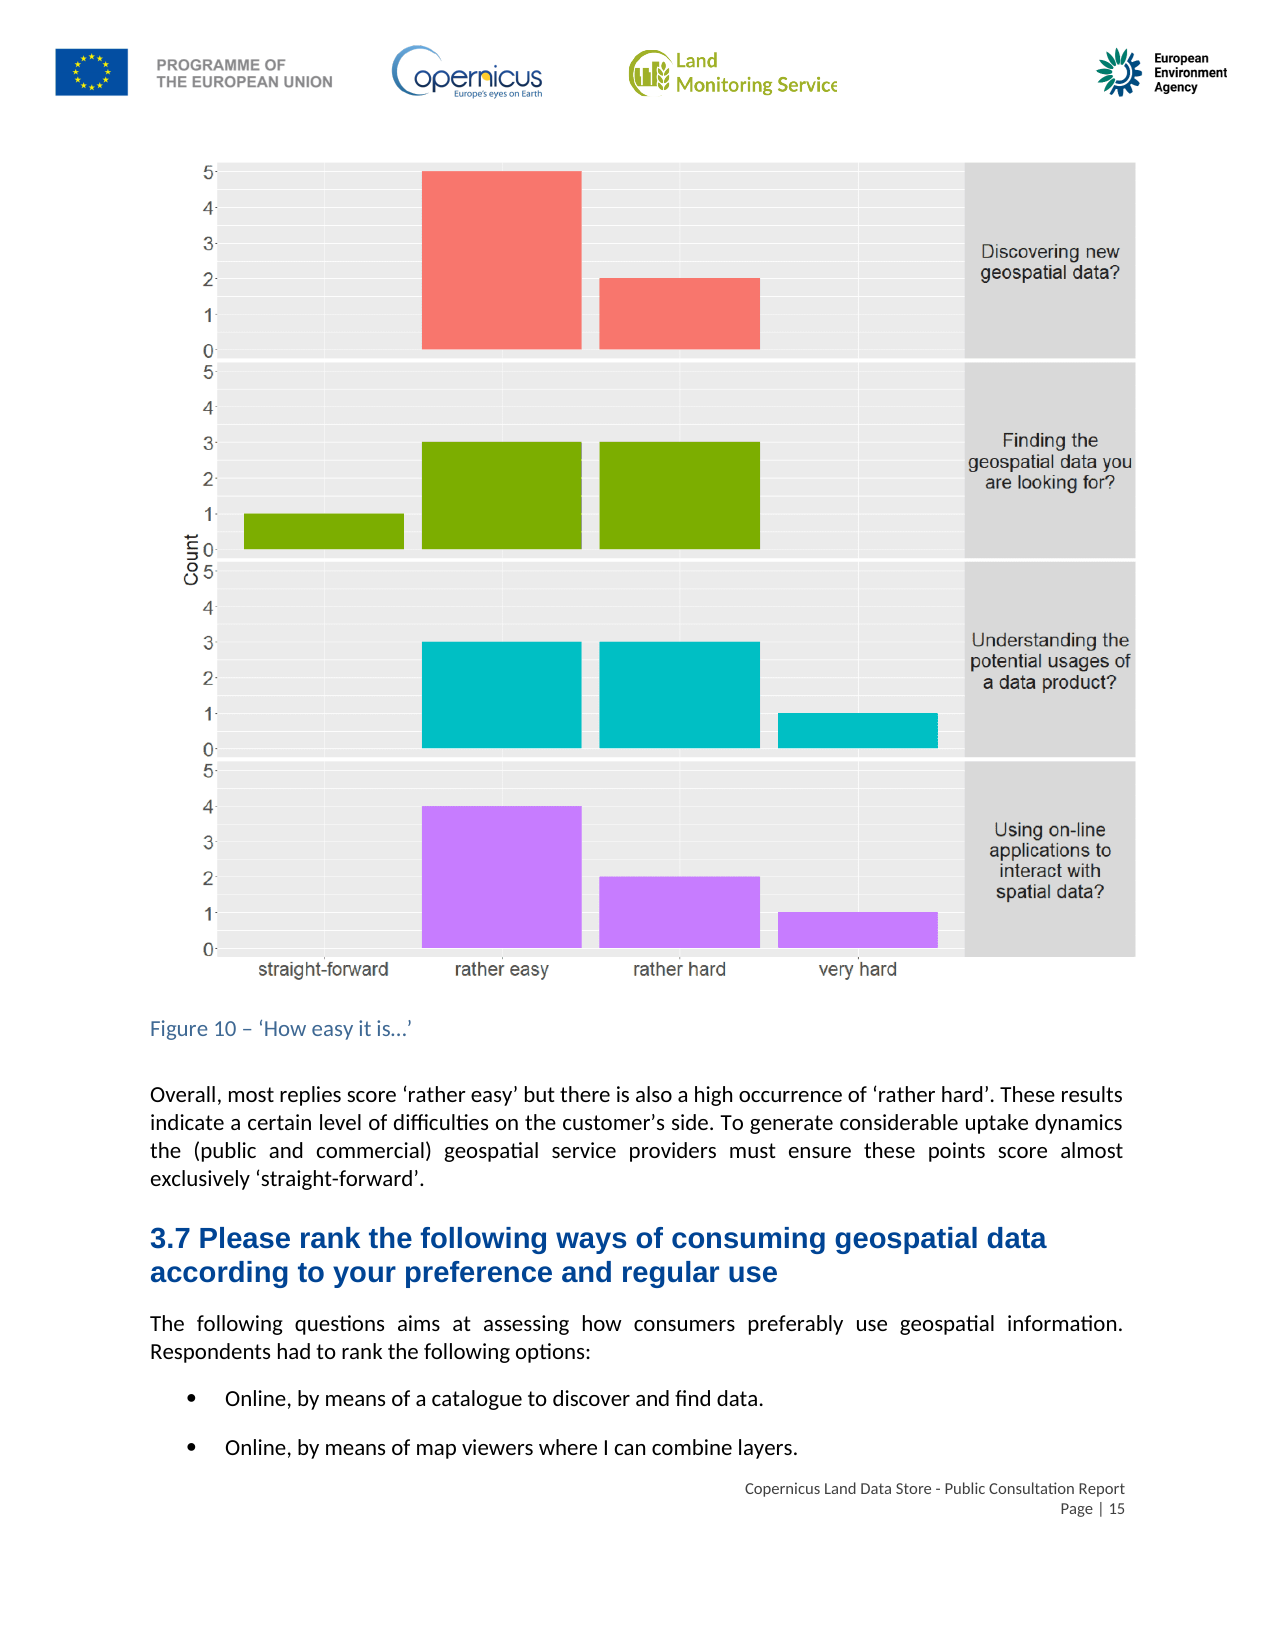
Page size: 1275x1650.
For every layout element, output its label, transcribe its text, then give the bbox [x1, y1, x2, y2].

picture [1094, 46, 1228, 97]
picture [371, 15, 560, 130]
picture [628, 50, 837, 97]
subtitle 3.7 Please rank the following ways of consuming geospatial data according to your preference and regular use [150, 1221, 1125, 1288]
text Overall, most replies score ‘rather easy’ but there is also a high occurrence of ‘rather hard’. These results indicate a certain level of difficulties on the customer’s side. To generate considerable uptake dynamics the (public and commercial) geospatial service providers must ensure these points score almost exclusively ‘straight-forward’. [150, 1080, 1125, 1192]
picture [168, 150, 1144, 990]
picture [29, 21, 351, 124]
text Figure 10 – ‘How easy it is…’ [150, 1014, 1125, 1042]
list Online, by means of a catalogue to discover and find data. [187, 1384, 1125, 1412]
list Online, by means of map viewers where I can combine layers. [187, 1433, 1125, 1461]
text The following questions aims at assessing how consumers preferably use geospatial information. Respondents had to rank the following options: [150, 1309, 1125, 1365]
